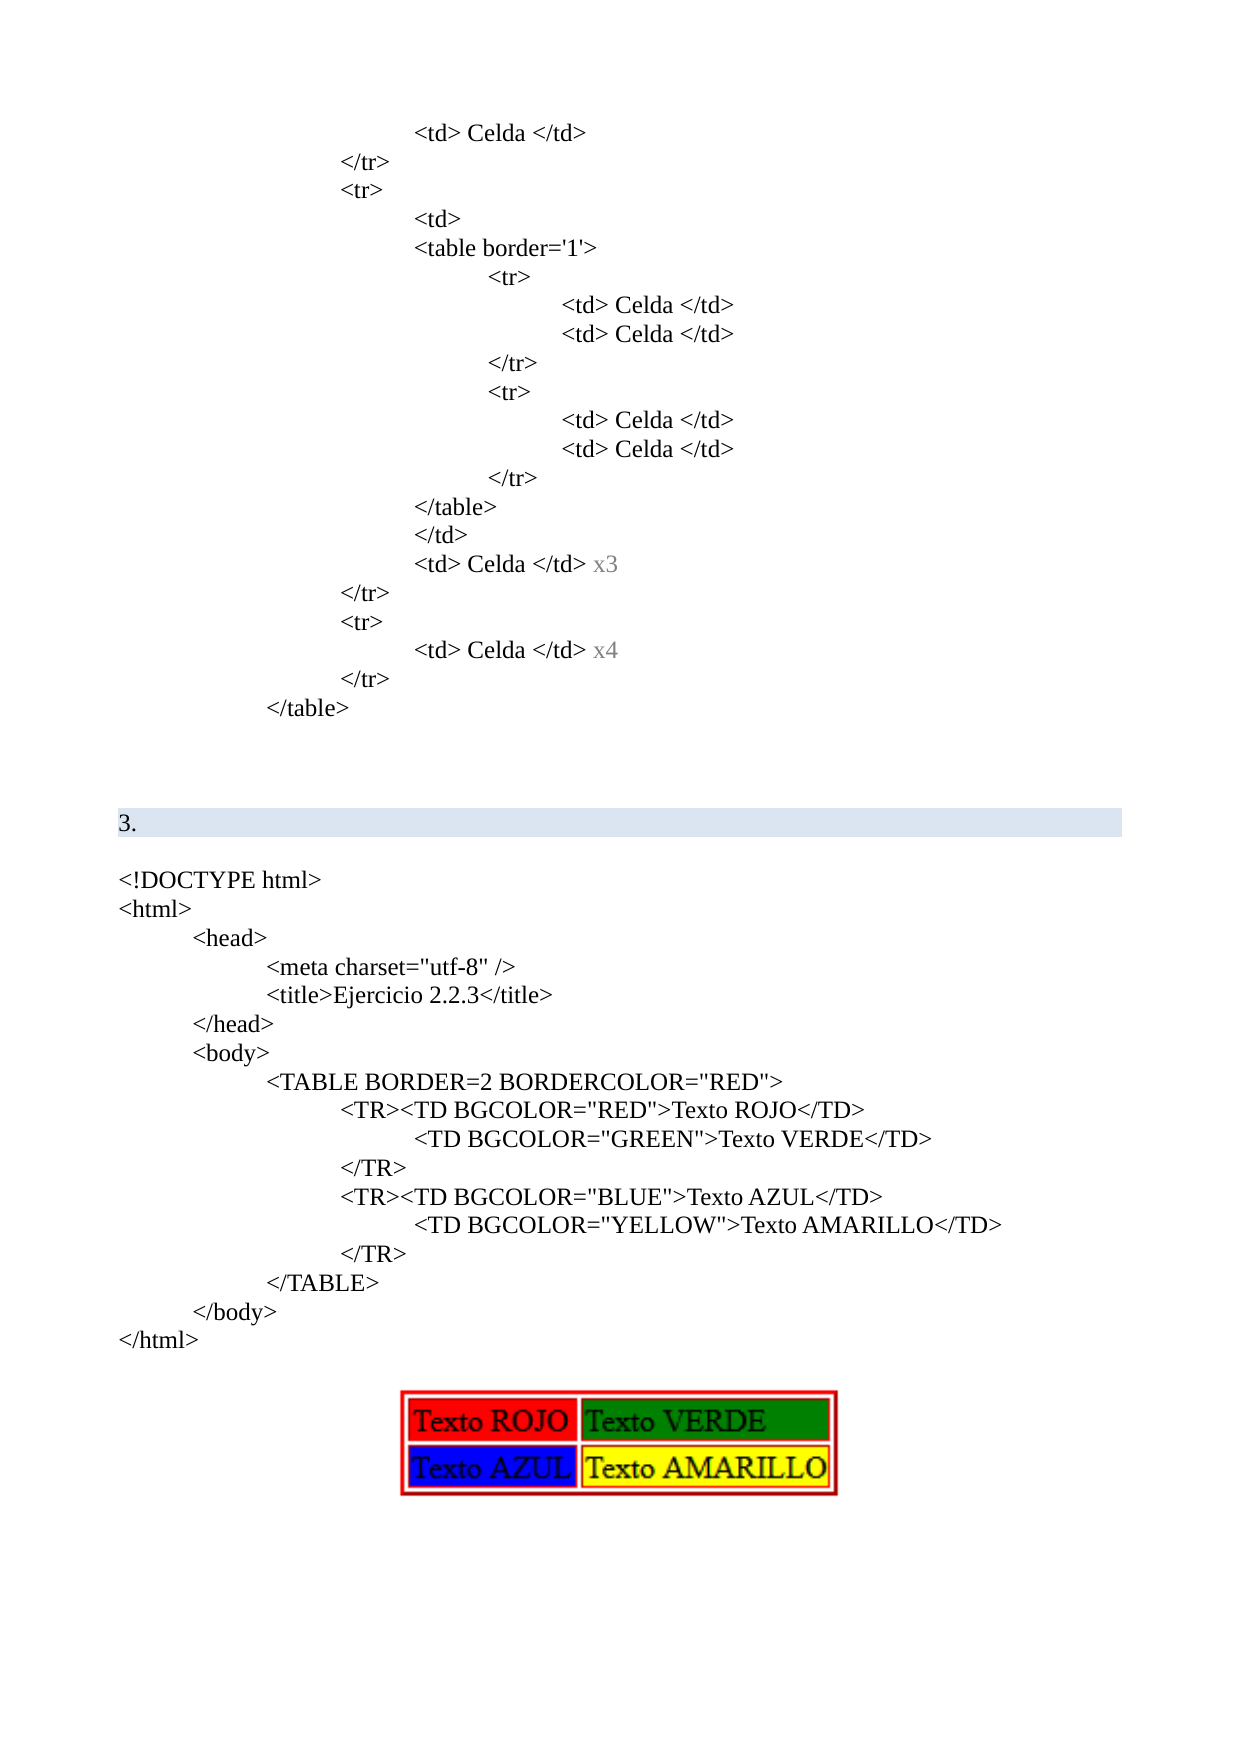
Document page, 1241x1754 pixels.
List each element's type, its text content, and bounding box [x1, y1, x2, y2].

text 3. [118, 808, 1122, 837]
text <td> Celda </td> x4 [118, 636, 1122, 664]
text <td> Celda </td> [118, 319, 1122, 348]
text </TR> [118, 1239, 1122, 1268]
text <meta charset="utf-8" /> [118, 952, 1122, 981]
text <td> Celda </td> [118, 406, 1122, 434]
text </table> [118, 693, 1122, 722]
text </head> [118, 1009, 1122, 1038]
text </TABLE> [118, 1268, 1122, 1297]
text <td> Celda </td> [118, 291, 1122, 319]
text <tr> [118, 262, 1122, 291]
text </tr> [118, 664, 1122, 693]
text <table border='1'> [118, 233, 1122, 262]
text <TD BGCOLOR="YELLOW">Texto AMARILLO</TD> [118, 1211, 1122, 1239]
text </tr> [118, 348, 1122, 377]
text </html> [118, 1326, 1122, 1354]
text </tr> [118, 578, 1122, 607]
text <td> Celda </td> x3 [118, 549, 1122, 578]
text <td> Celda </td> [118, 434, 1122, 463]
text </body> [118, 1297, 1122, 1326]
text <TD BGCOLOR="GREEN">Texto VERDE</TD> [118, 1124, 1122, 1153]
text </tr> [118, 147, 1122, 176]
text <body> [118, 1038, 1122, 1067]
text <td> Celda </td> [118, 118, 1122, 147]
picture [395, 1383, 845, 1502]
text <tr> [118, 176, 1122, 204]
text <TR><TD BGCOLOR="BLUE">Texto AZUL</TD> [118, 1182, 1122, 1211]
text <TABLE BORDER=2 BORDERCOLOR="RED"> [118, 1067, 1122, 1096]
text </td> [118, 521, 1122, 549]
text <td> [118, 204, 1122, 233]
text <title>Ejercicio 2.2.3</title> [118, 981, 1122, 1009]
text <!DOCTYPE html> [118, 866, 1122, 894]
text </tr> [118, 463, 1122, 492]
text <html> [118, 894, 1122, 923]
text </table> [118, 492, 1122, 521]
text </TR> [118, 1153, 1122, 1182]
text <tr> [118, 377, 1122, 406]
text <tr> [118, 607, 1122, 636]
text <head> [118, 923, 1122, 952]
text <TR><TD BGCOLOR="RED">Texto ROJO</TD> [118, 1096, 1122, 1124]
